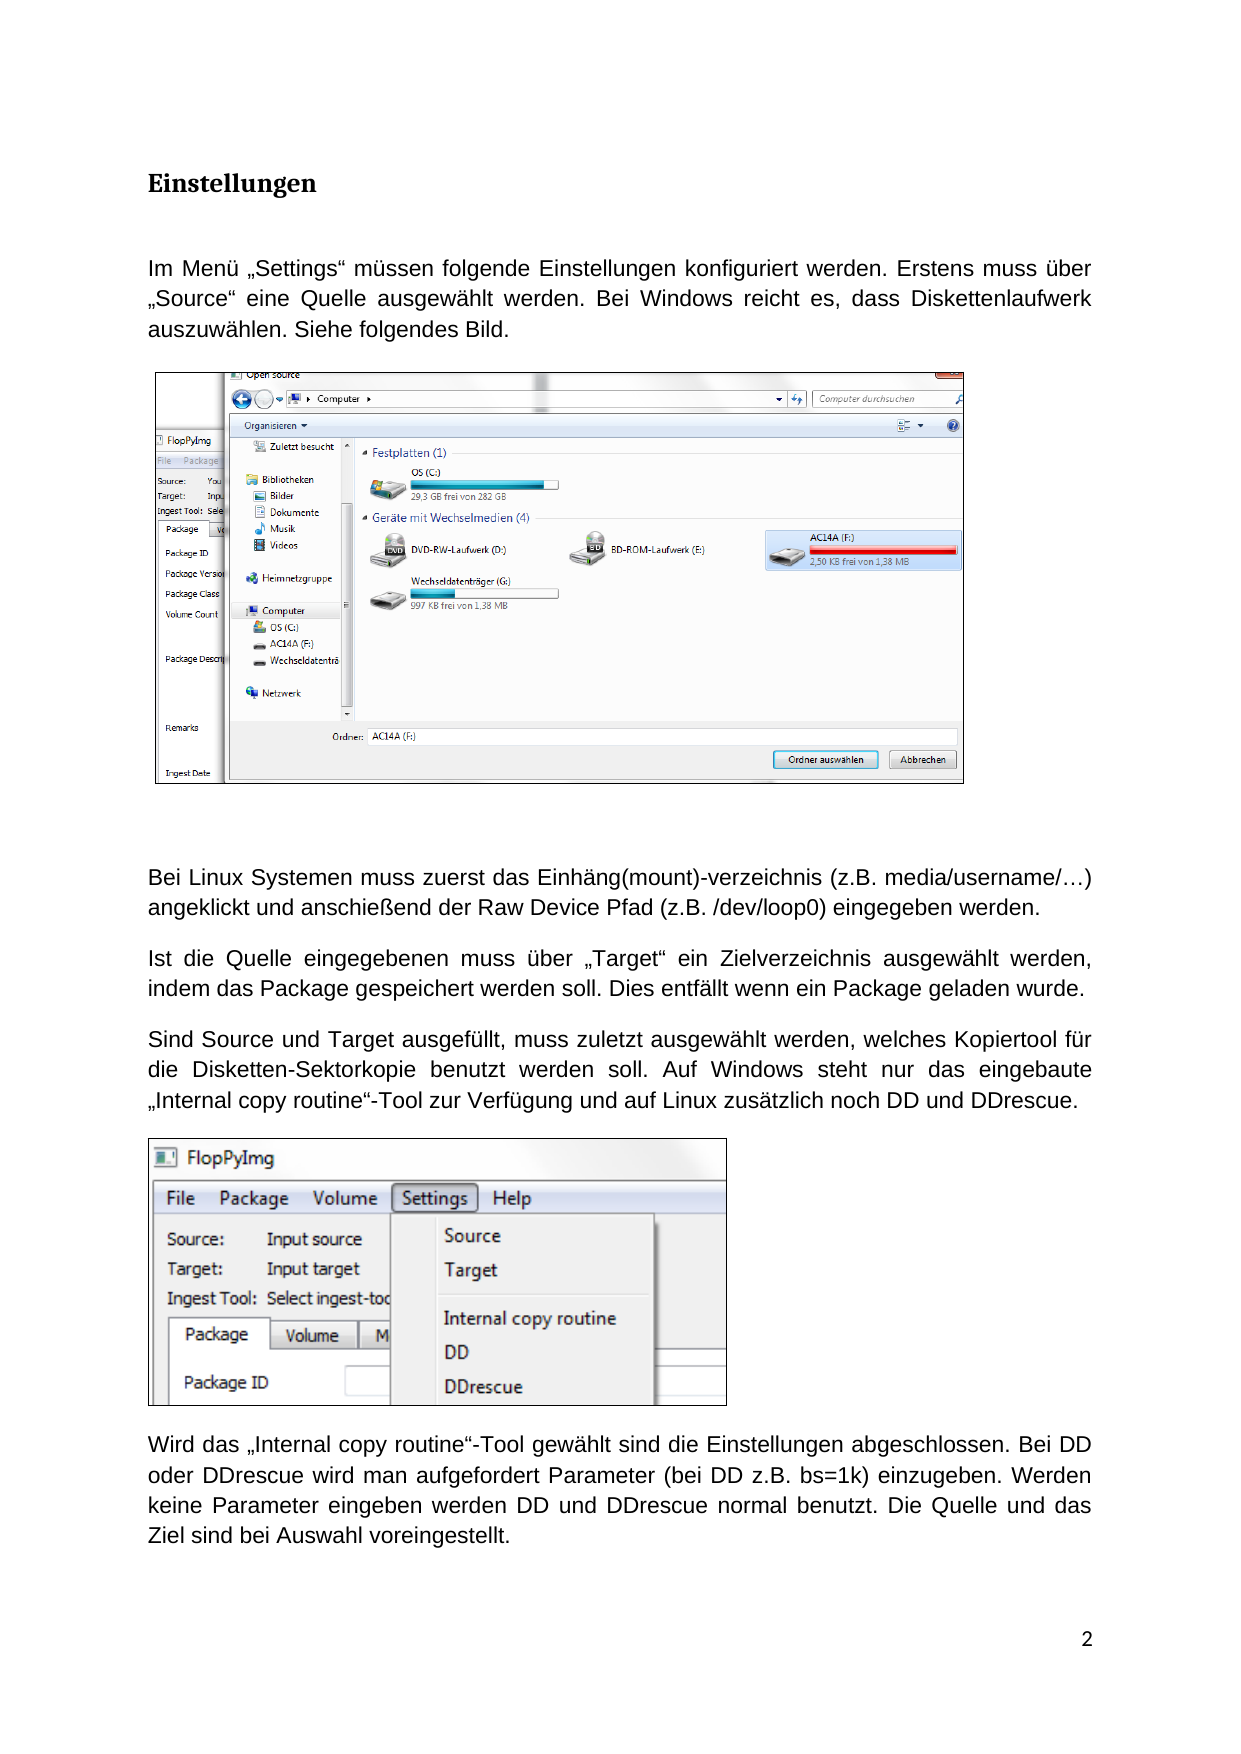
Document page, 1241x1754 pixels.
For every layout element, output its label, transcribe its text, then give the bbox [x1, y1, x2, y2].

text Bei Linux Systemen muss zuerst das Einhäng(mount)-verzeichnis (z.B. media/username/…) angeklickt und anschießend der Raw Device Pfad (z.B. /dev/loop0) eingegeben werden. [148, 864, 1093, 920]
text Sind Source und Target ausgefüllt, muss zuletzt ausgewählt werden, welches Kopiertool für die Disketten-Sektorkopie benutzt werden soll. Auf Windows steht nur das eingebaute „Internal copy routine“-Tool zur Verfügung und auf Linux zusätzlich noch DD und DDrescue. [148, 1026, 1093, 1113]
text Im Menü „Settings“ müssen folgende Einstellungen konfiguriert werden. Erstens muss über „Source“ eine Quelle ausgewählt werden. Bei Windows reicht es, dass Diskettenlaufwerk auszuwählen. Siehe folgendes Bild. [148, 255, 1093, 342]
picture [156, 373, 963, 783]
text Wird das „Internal copy routine“-Tool gewählt sind die Einstellungen abgeschlossen. Bei DD oder DDrescue wird man aufgefordert Parameter (bei DD z.B. bs=1k) einzugeben. Werden keine Parameter eingeben werden DD und DDrescue normal benutzt. Die Quelle und das Ziel sind bei Auswahl voreingestellt. [148, 1431, 1093, 1548]
picture [149, 1139, 726, 1405]
text Ist die Quelle eingegebenen muss über „Target“ ein Zielverzeichnis ausgewählt werden, indem das Package gespeichert werden soll. Dies entfällt wenn ein Package geladen wurde. [148, 945, 1093, 1001]
subtitle Einstellungen [148, 168, 1093, 199]
